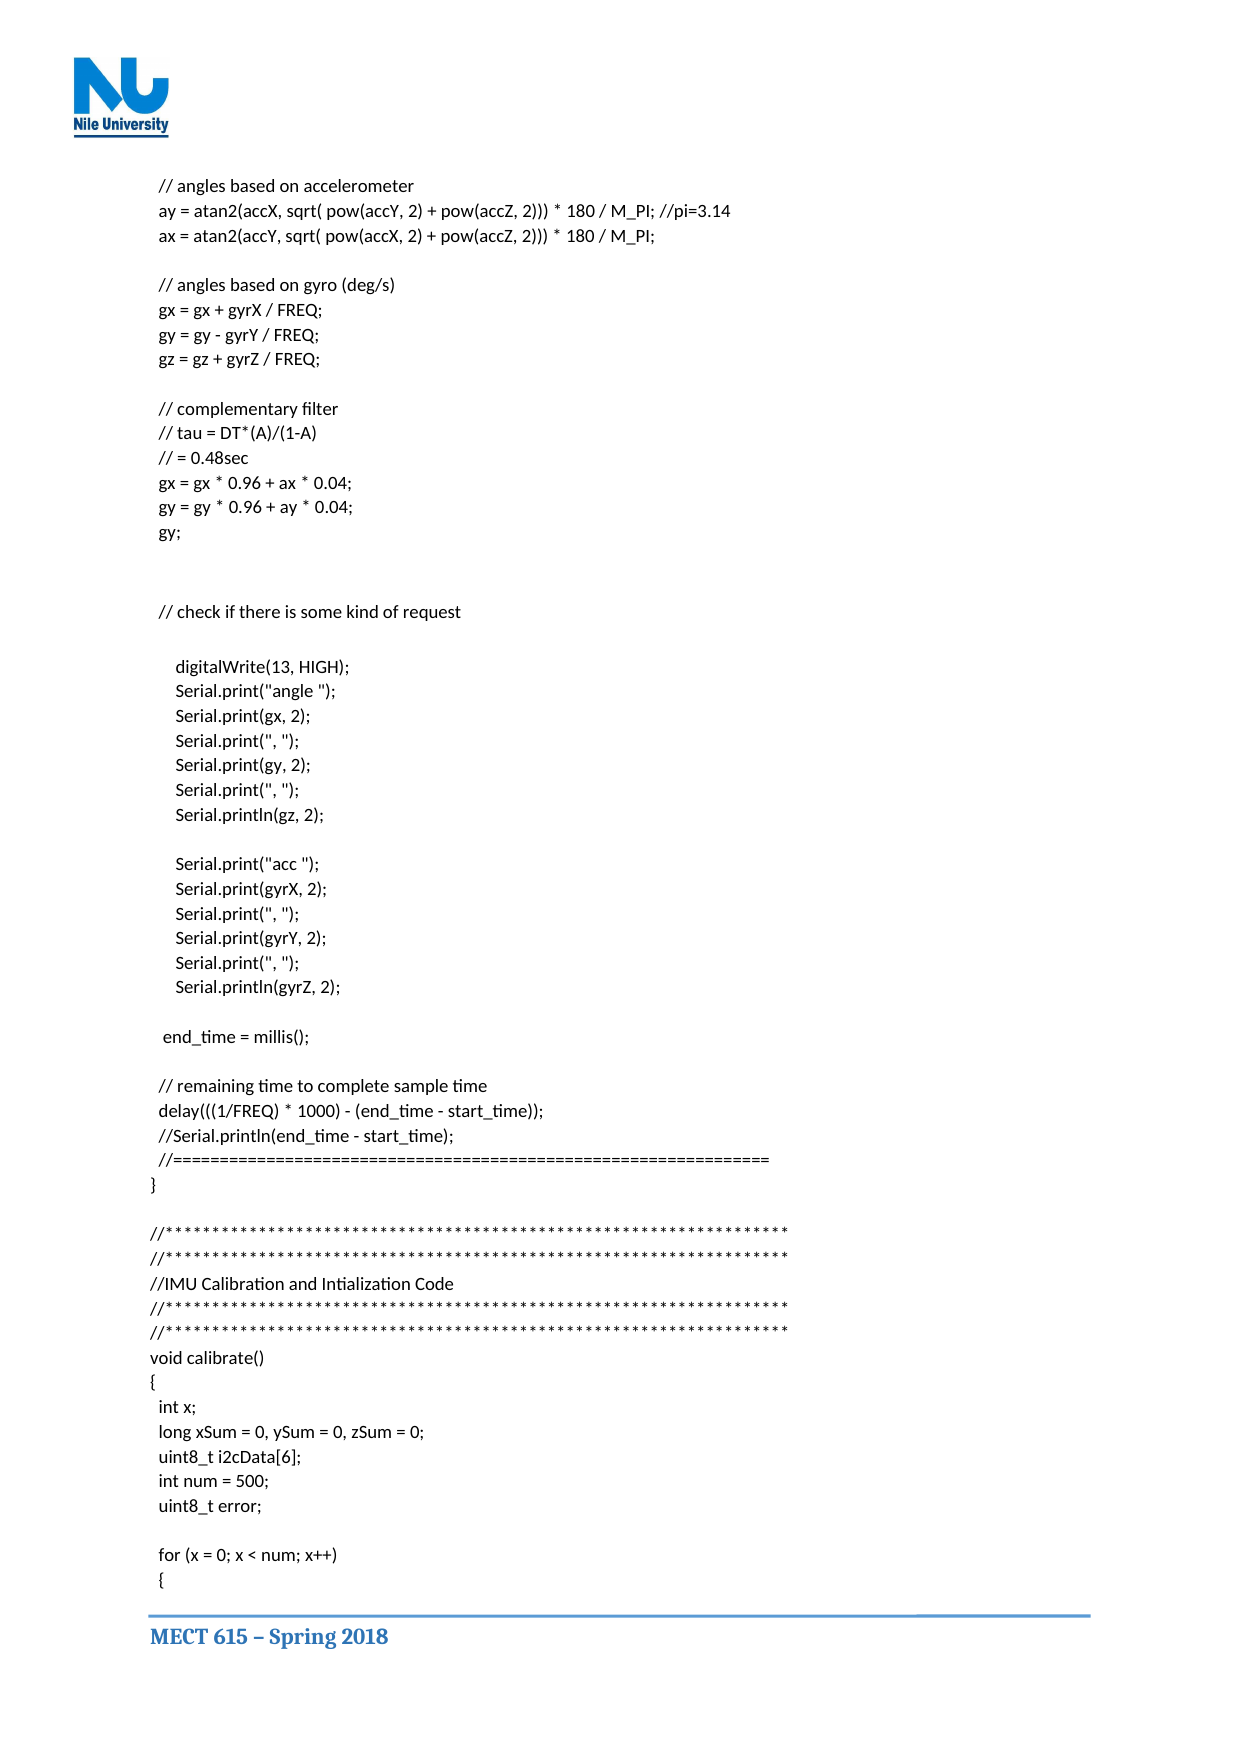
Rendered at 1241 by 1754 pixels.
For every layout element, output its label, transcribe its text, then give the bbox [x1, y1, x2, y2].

text //IMU Calibration and Intialization Code [150, 1272, 1090, 1295]
text //******************************************************************* [150, 1321, 1090, 1344]
text uint8_t i2cData[6]; [150, 1445, 1090, 1468]
text Serial.print(", "); [150, 778, 1090, 801]
text // check if there is some kind of request [150, 600, 1090, 623]
text Serial.print(gy, 2); [150, 753, 1090, 776]
text void calibrate() [150, 1346, 1090, 1369]
text Serial.print("acc "); [150, 852, 1090, 875]
text end_time = millis(); [150, 1025, 1090, 1048]
text long xSum = 0, ySum = 0, zSum = 0; [150, 1420, 1090, 1443]
text ay = atan2(accX, sqrt( pow(accY, 2) + pow(accZ, 2))) * 180 / M_PI; //pi=3.14 [150, 199, 1090, 222]
text // angles based on accelerometer [150, 175, 1090, 198]
text gy = gy - gyrY / FREQ; [150, 323, 1090, 346]
text { [150, 1371, 1090, 1394]
text { [150, 1568, 1090, 1591]
text Serial.println(gyrZ, 2); [150, 976, 1090, 999]
text // remaining time to complete sample time [150, 1074, 1090, 1097]
text gx = gx + gyrX / FREQ; [150, 298, 1090, 321]
text for (x = 0; x < num; x++) [150, 1543, 1090, 1566]
text Serial.print(", "); [150, 902, 1090, 924]
text // complementary filter [150, 397, 1090, 420]
text } [150, 1173, 1090, 1196]
text gy = gy * 0.96 + ay * 0.04; [150, 496, 1090, 518]
text //******************************************************************* [150, 1297, 1090, 1319]
text digitalWrite(13, HIGH); [150, 655, 1090, 678]
text // = 0.48sec [150, 446, 1090, 469]
text Serial.print(", "); [150, 951, 1090, 974]
text Serial.print(gx, 2); [150, 704, 1090, 727]
text // angles based on gyro (deg/s) [150, 273, 1090, 296]
text //================================================================ [150, 1148, 1090, 1171]
text // tau = DT*(A)/(1-A) [150, 422, 1090, 444]
text delay(((1/FREQ) * 1000) - (end_time - start_time)); [150, 1099, 1090, 1122]
text gy; [150, 520, 1090, 543]
text //Serial.println(end_time - start_time); [150, 1124, 1090, 1147]
text //******************************************************************* [150, 1247, 1090, 1270]
text Serial.print("angle "); [150, 679, 1090, 702]
text gz = gz + gyrZ / FREQ; [150, 347, 1090, 370]
text //******************************************************************* [150, 1223, 1090, 1246]
text Serial.print(gyrX, 2); [150, 877, 1090, 900]
text int num = 500; [150, 1469, 1090, 1492]
picture [71, 57, 171, 139]
text Serial.print(gyrY, 2); [150, 926, 1090, 949]
text Serial.println(gz, 2); [150, 803, 1090, 826]
text Serial.print(", "); [150, 729, 1090, 752]
text ax = atan2(accY, sqrt( pow(accX, 2) + pow(accZ, 2))) * 180 / M_PI; [150, 224, 1090, 247]
text gx = gx * 0.96 + ax * 0.04; [150, 471, 1090, 494]
text uint8_t error; [150, 1494, 1090, 1517]
text int x; [150, 1395, 1090, 1418]
